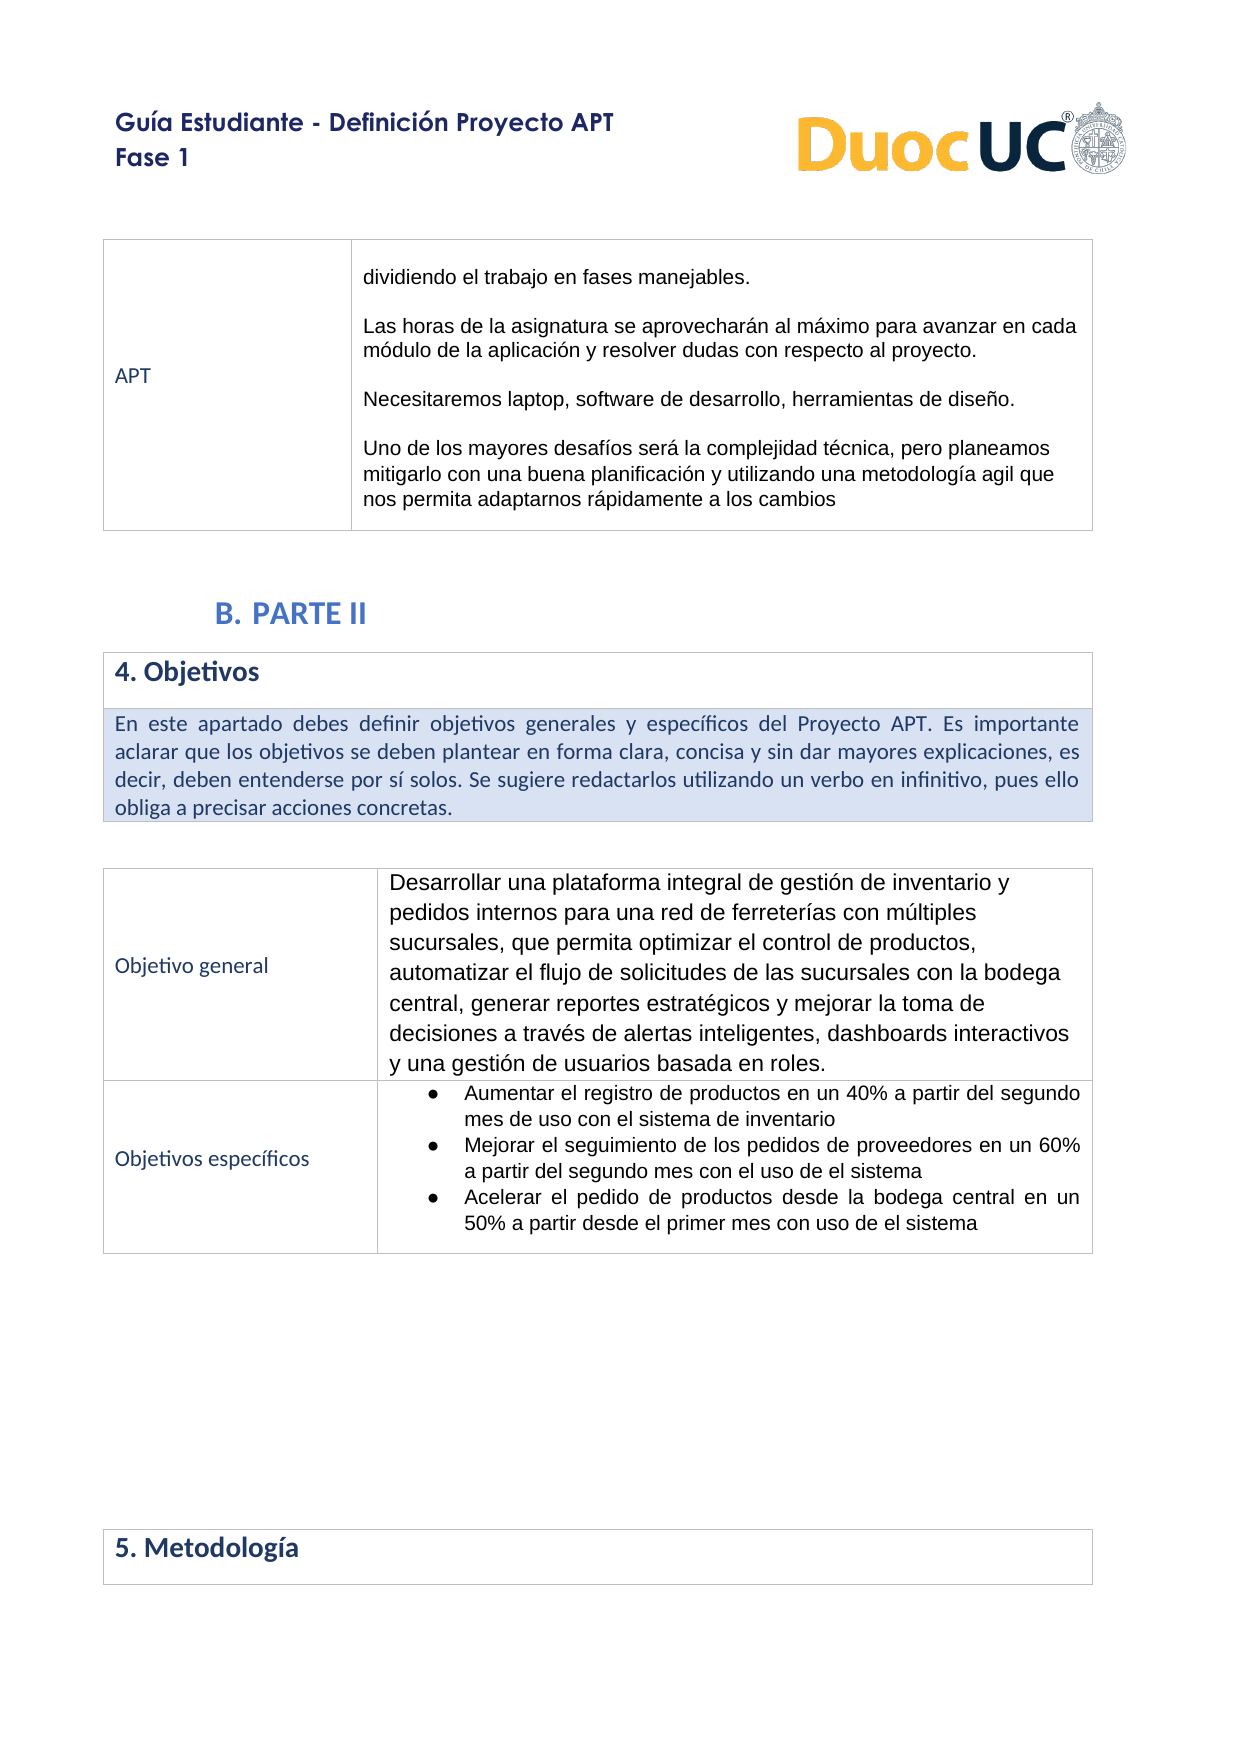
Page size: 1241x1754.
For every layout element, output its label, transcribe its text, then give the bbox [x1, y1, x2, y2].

table_cell Factibilidad de desarrollo del Proyecto APT [104, 240, 351, 530]
list PARTE II [214, 592, 1063, 632]
table_header 5. Metodología [104, 1530, 1092, 1584]
table_cell Objetivos específicos [104, 1081, 377, 1253]
table_header Objetivo general [104, 869, 377, 1080]
picture [798, 102, 1126, 174]
table_cell Aumentar el registro de productos en un 40% a partir del segundo mes de uso con el sistema de inventario Mejorar el seguimiento de los pedidos de proveedores en un 60% a partir del segundo mes con el uso de el sistema Acelerar el pedido de productos desde la bodega central en un 50% a partir desde el primer mes con uso de el sistema [378, 1081, 1092, 1253]
table_header 4. Objetivos [104, 653, 1092, 708]
table_header Desarrollar una plataforma integral de gestión de inventario y pedidos internos para una red de ferreterías con múltiples sucursales, que permita optimizar el control de productos, automatizar el flujo de solicitudes de las sucursales con la bodega central, generar reportes estratégicos y mejorar la toma de decisiones a través de alertas inteligentes, dashboards interactivos y una gestión de usuarios basada en roles. [378, 869, 1092, 1080]
table_cell En este apartado debes definir objetivos generales y específicos del Proyecto APT. Es importante aclarar que los objetivos se deben plantear en forma clara, concisa y sin dar mayores explicaciones, es decir, deben entenderse por sí solos. Se sugiere redactarlos utilizando un verbo en infinitivo, pues ello obliga a precisar acciones concretas. [104, 709, 1092, 821]
